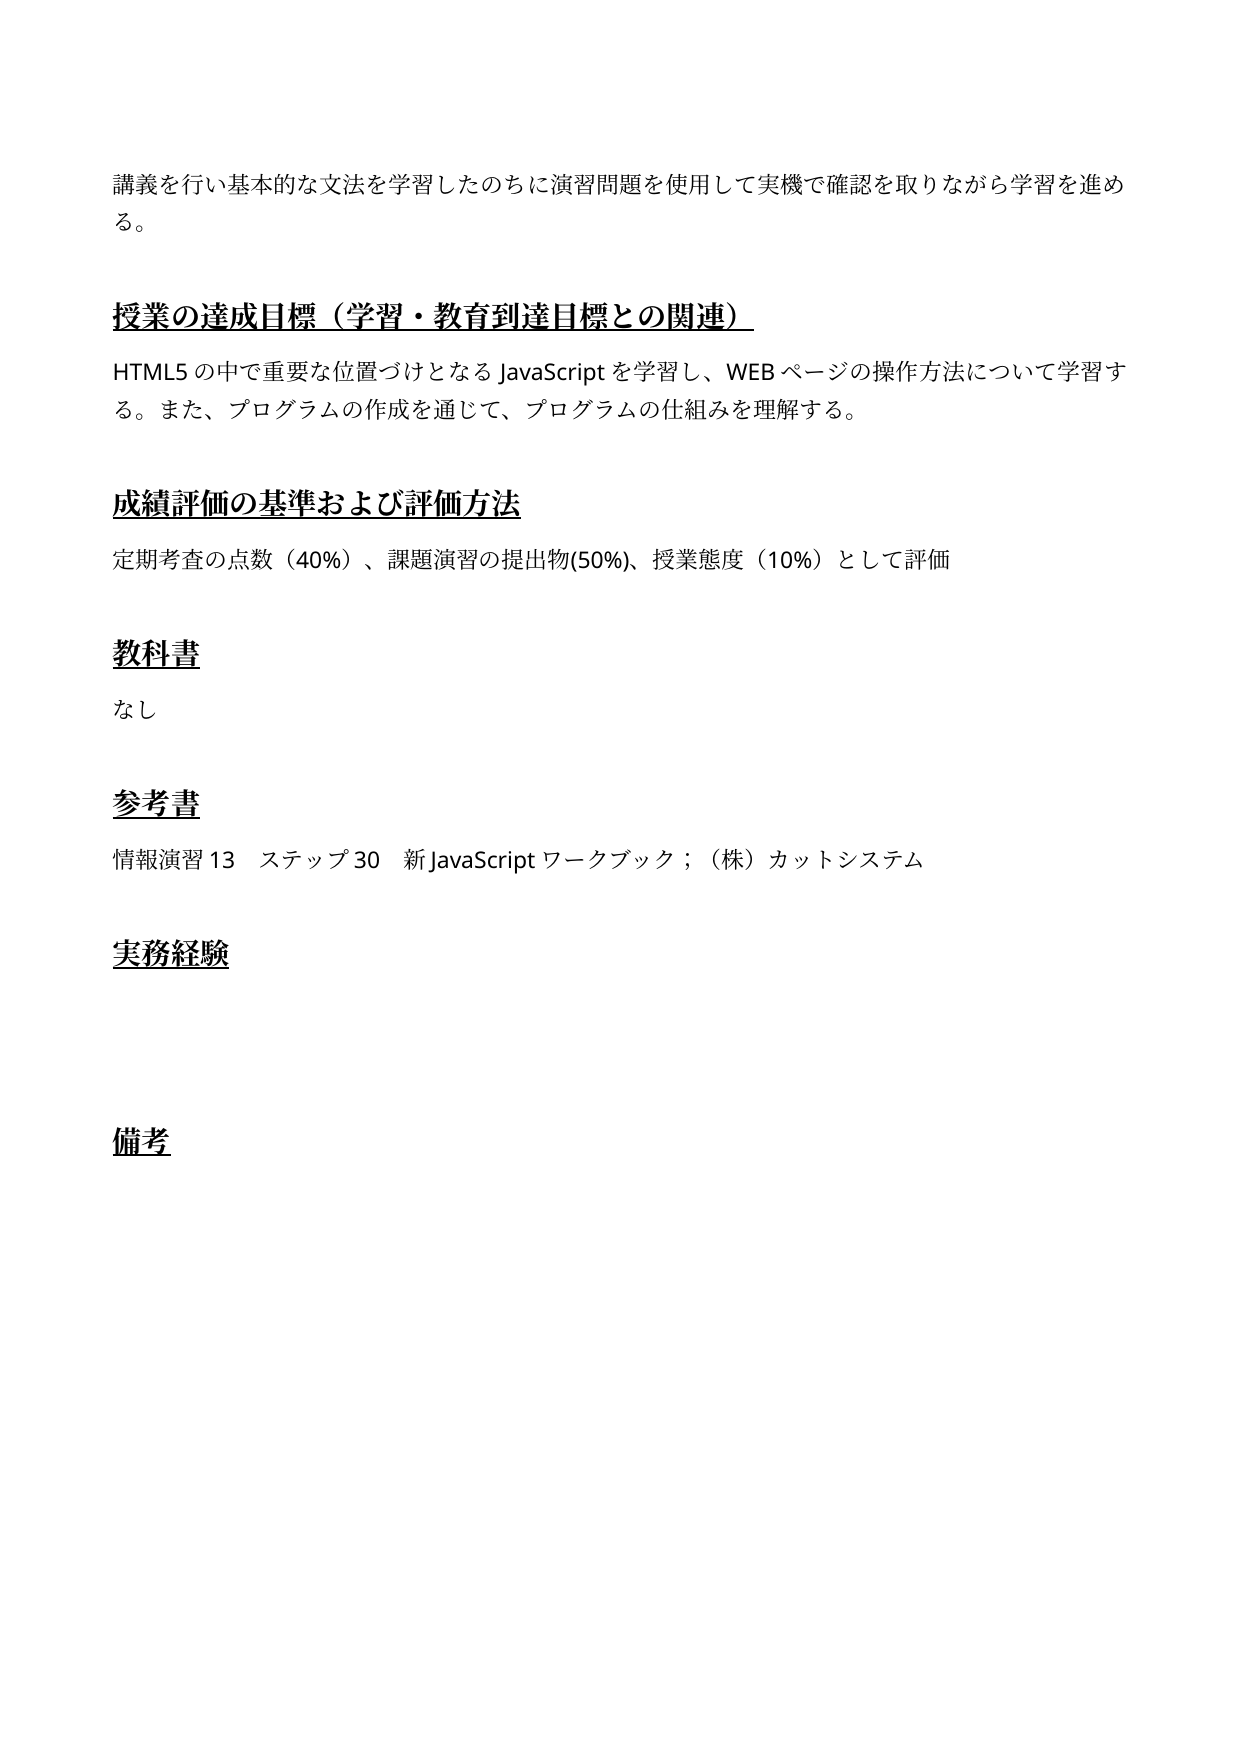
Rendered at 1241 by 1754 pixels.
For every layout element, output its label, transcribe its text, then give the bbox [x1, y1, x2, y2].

text 実務経験 [112, 914, 1128, 989]
text 授業の達成目標（学習・教育到達目標との関連） [112, 277, 1128, 352]
text なし [112, 689, 1128, 727]
text 参考書 [112, 764, 1128, 839]
text 備考 [112, 1102, 1128, 1177]
text HTML5の中で重要な位置づけとなるJavaScriptを学習し、WEBページの操作方法について学習する。また、プログラムの作成を通じて、プログラムの仕組みを理解する。 [112, 352, 1128, 427]
text 成績評価の基準および評価方法 [112, 464, 1128, 539]
text 教科書 [112, 614, 1128, 689]
text 講義を行い基本的な文法を学習したのちに演習問題を使用して実機で確認を取りながら学習を進める。 [112, 164, 1128, 239]
text 情報演習13 ステップ30 新JavaScriptワークブック；（株）カットシステム [112, 839, 1128, 877]
text 定期考査の点数（40%）、課題演習の提出物(50%)、授業態度（10%）として評価 [112, 539, 1128, 577]
